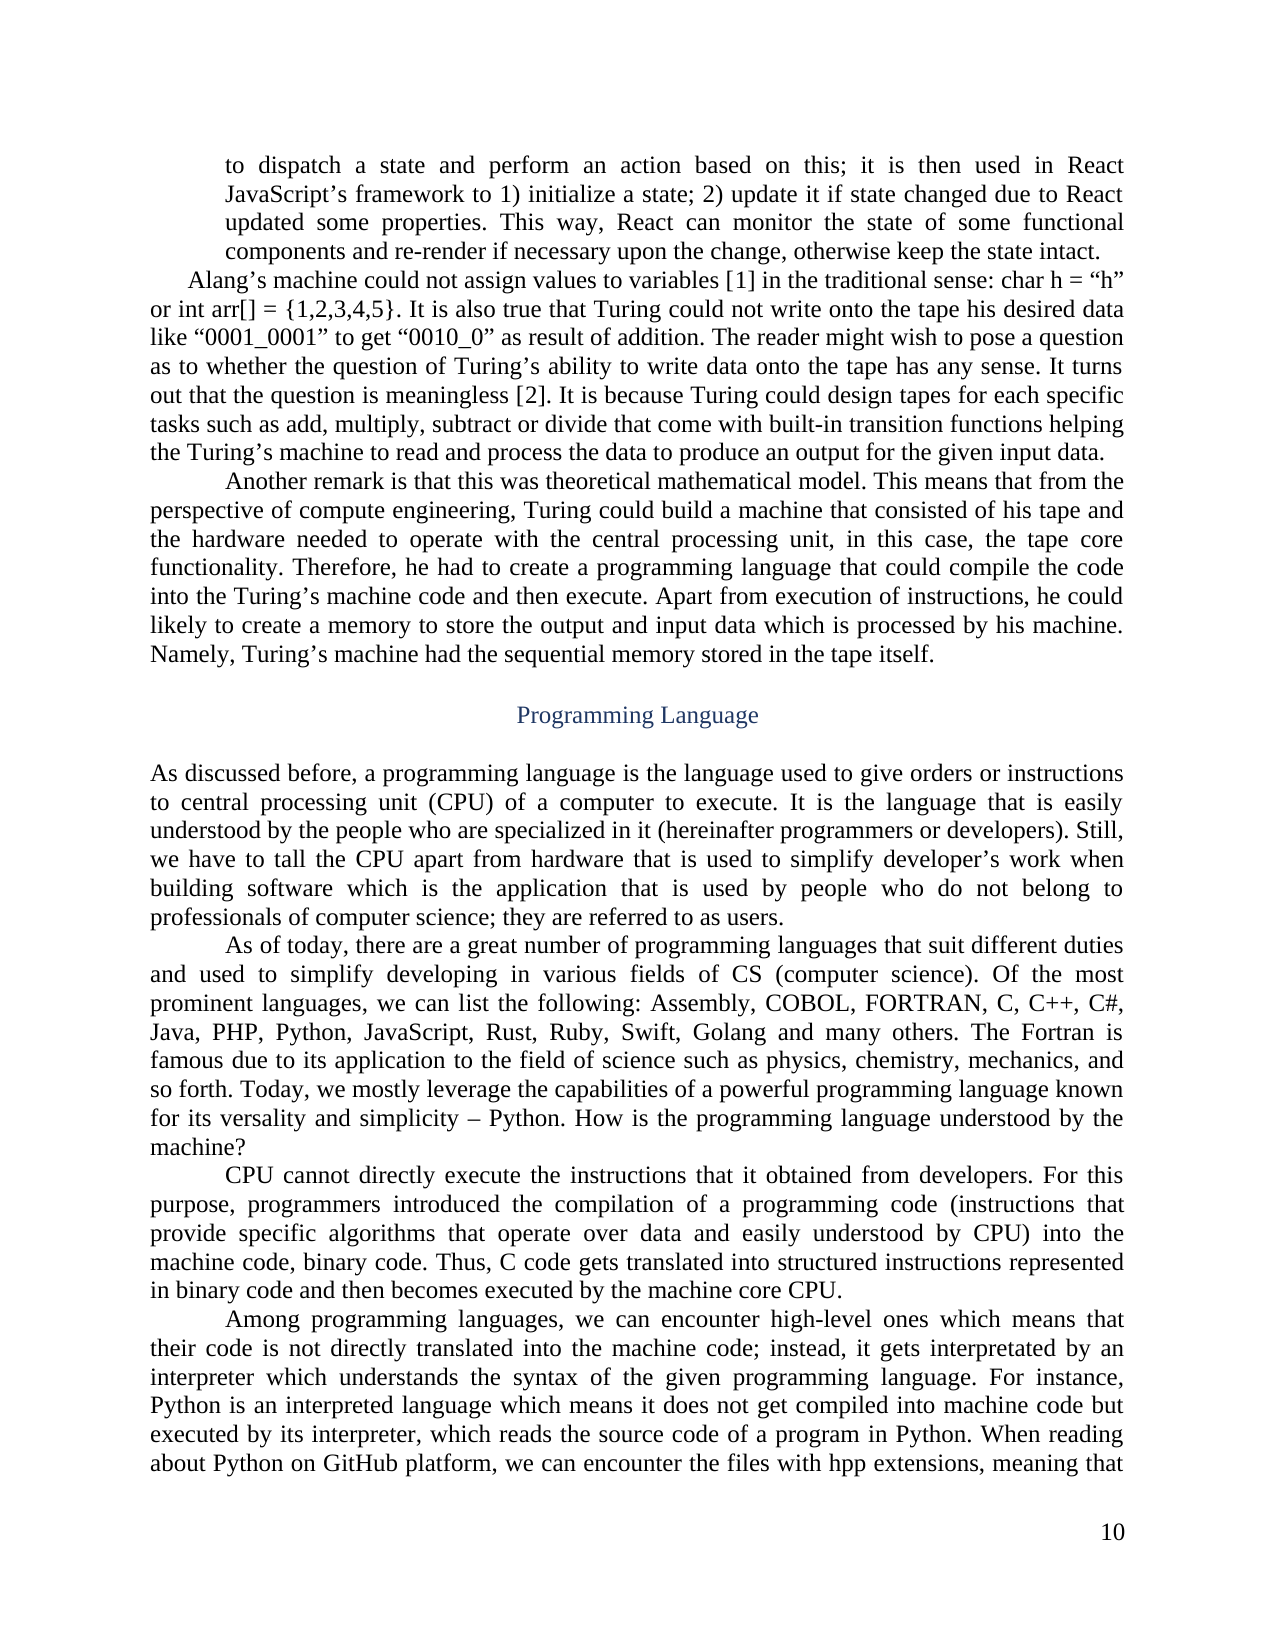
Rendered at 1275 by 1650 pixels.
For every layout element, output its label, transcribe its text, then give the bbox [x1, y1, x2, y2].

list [187, 150, 1125, 265]
text As of today, there are a great number of programming languages that suit different duties and used to simplify developing in various fields of CS (computer science). Of the most prominent languages, we can list the following: Assembly, COBOL, FORTRAN, C, C++, C#, Java, PHP, Python, JavaScript, Rust, Ruby, Swift, Golang and many others. The Fortran is famous due to its application to the field of science such as physics, chemistry, mechanics, and so forth. Today, we mostly leverage the capabilities of a powerful programming language known for its versality and simplicity – Python. How is the programming language understood by the machine? CPU cannot directly execute the instructions that it obtained from developers. For this purpose, programmers introduced the compilation of a programming code (instructions that provide specific algorithms that operate over data and easily understood by CPU) into the machine code, binary code. Thus, C code gets translated into structured instructions represented in binary code and then becomes executed by the machine core CPU. [150, 930, 1125, 1304]
text Alang’s machine could not assign values to variables [1] in the traditional sense: char h = “h” or int arr[] = {1,2,3,4,5}. It is also true that Turing could not write onto the tape his desired data like “0001_0001” to get “0010_0” as result of addition. The reader might wish to pose a question as to whether the question of Turing’s ability to write data onto the tape has any sense. It turns out that the question is meaningless [2]. It is because Turing could design tapes for each specific tasks such as add, multiply, subtract or divide that come with built-in transition functions helping the Turing’s machine to read and process the data to produce an output for the given input data. [150, 265, 1125, 466]
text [150, 1304, 1125, 1477]
text As discussed before, a programming language is the language used to give orders or instructions to central processing unit (CPU) of a computer to execute. It is the language that is easily understood by the people who are specialized in it (hereinafter programmers or developers). Still, we have to tall the CPU apart from hardware that is used to simplify developer’s work when building software which is the application that is used by people who do not belong to professionals of computer science; they are referred to as users. [150, 758, 1125, 930]
text Another remark is that this was theoretical mathematical model. This means that from the perspective of compute engineering, Turing could build a machine that consisted of his tape and the hardware needed to operate with the central processing unit, in this case, the tape core functionality. Therefore, he had to create a programming language that could compile the code into the Turing’s machine code and then execute. Apart from execution of instructions, he could likely to create a memory to store the output and input data which is processed by his machine. Namely, Turing’s machine had the sequential memory stored in the tape itself. [150, 466, 1125, 667]
subtitle Programming Language [150, 700, 1125, 729]
